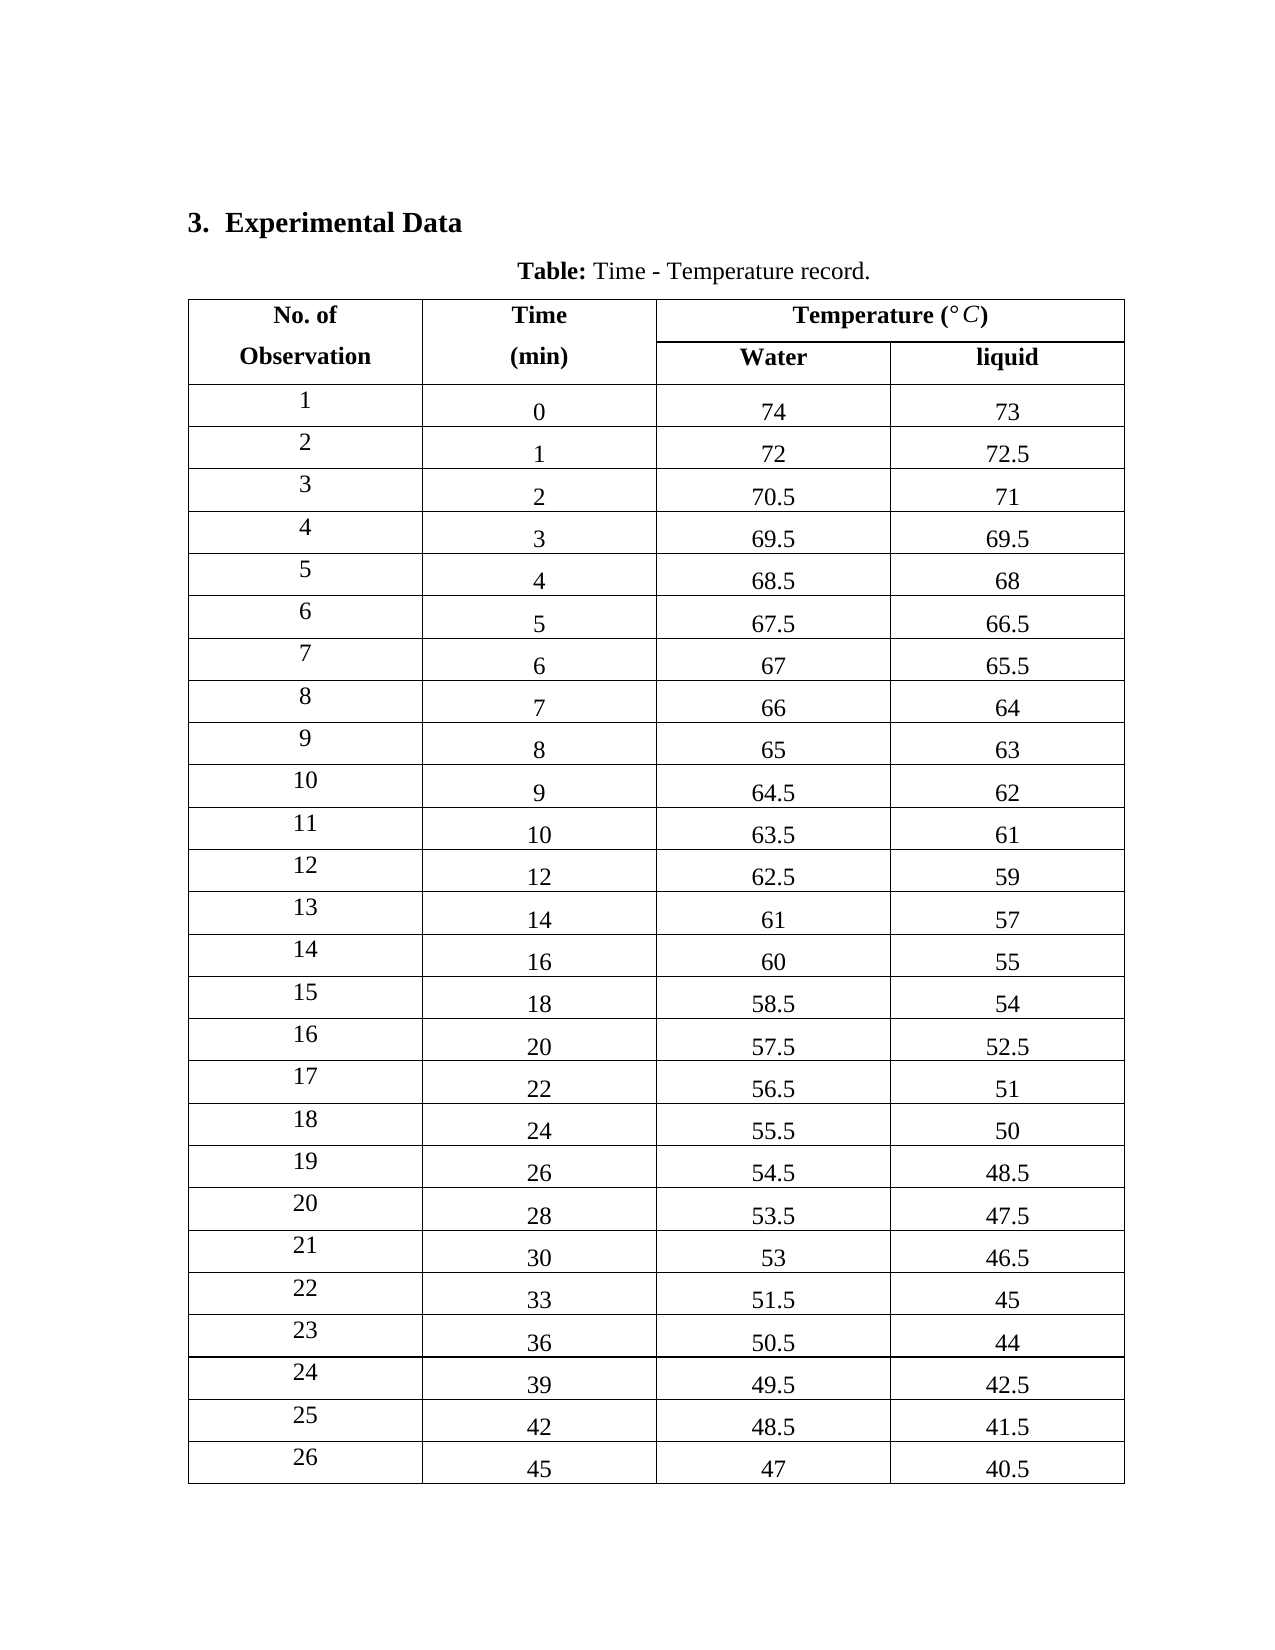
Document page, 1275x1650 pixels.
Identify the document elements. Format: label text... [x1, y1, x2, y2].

table_cell 56.5 [657, 1061, 890, 1103]
table_cell 4 [423, 554, 656, 595]
table_cell 39 [423, 1358, 656, 1399]
table_cell 53 [657, 1231, 890, 1272]
table_cell 66 [657, 681, 890, 722]
table_cell 72.5 [891, 427, 1124, 468]
table_cell 19 [189, 1146, 422, 1187]
table_cell 47.5 [891, 1188, 1124, 1229]
table_cell 68.5 [657, 554, 890, 595]
table_cell 12 [189, 850, 422, 891]
table_cell 71 [891, 469, 1124, 511]
table_cell 0 [423, 385, 656, 426]
table_cell 53.5 [657, 1188, 890, 1229]
table_cell 26 [189, 1442, 422, 1483]
table_cell 55.5 [657, 1104, 890, 1145]
table_cell 9 [189, 723, 422, 764]
table_cell 63.5 [657, 808, 890, 849]
table_cell 58.5 [657, 977, 890, 1018]
table_cell 3 [423, 512, 656, 553]
table_cell 40.5 [891, 1442, 1124, 1483]
table_cell 70.5 [657, 469, 890, 511]
table_cell 7 [189, 639, 422, 680]
table_cell 25 [189, 1400, 422, 1441]
table_cell 59 [891, 850, 1124, 891]
table_cell 14 [189, 935, 422, 976]
table_cell 61 [657, 892, 890, 933]
table_cell 55 [891, 935, 1124, 976]
table_cell liquid [891, 343, 1124, 384]
table_cell 6 [189, 596, 422, 637]
table_cell 8 [423, 723, 656, 764]
table_cell 65.5 [891, 639, 1124, 680]
table_cell 50 [891, 1104, 1124, 1145]
table_cell 69.5 [657, 512, 890, 553]
table_cell 63 [891, 723, 1124, 764]
table_cell 16 [423, 935, 656, 976]
list Table: Time - Temperature record. [262, 256, 1125, 285]
table_cell 44 [891, 1315, 1124, 1356]
table_cell 23 [189, 1315, 422, 1356]
table_header Time (min) [423, 300, 656, 384]
table_cell Water [657, 343, 890, 384]
list Experimental Data [187, 206, 1125, 239]
table_cell 21 [189, 1231, 422, 1272]
table_cell 2 [423, 469, 656, 511]
table_cell 48.5 [891, 1146, 1124, 1187]
table_cell 9 [423, 765, 656, 807]
table_cell 5 [423, 596, 656, 637]
table_cell 5 [189, 554, 422, 595]
table_cell 47 [657, 1442, 890, 1483]
table_cell 18 [189, 1104, 422, 1145]
table_cell 18 [423, 977, 656, 1018]
table_cell 51.5 [657, 1273, 890, 1314]
table_cell 64 [891, 681, 1124, 722]
table_cell 22 [423, 1061, 656, 1103]
table_cell 33 [423, 1273, 656, 1314]
table_cell 69.5 [891, 512, 1124, 553]
table_cell 66.5 [891, 596, 1124, 637]
table_cell 48.5 [657, 1400, 890, 1441]
table_cell 16 [189, 1019, 422, 1060]
table_cell 64.5 [657, 765, 890, 807]
table_cell 12 [423, 850, 656, 891]
table_cell 54 [891, 977, 1124, 1018]
table_cell 67 [657, 639, 890, 680]
table_cell 24 [423, 1104, 656, 1145]
table_cell 52.5 [891, 1019, 1124, 1060]
table_cell 10 [423, 808, 656, 849]
table_cell 24 [189, 1358, 422, 1399]
table_cell 57 [891, 892, 1124, 933]
table_cell 6 [423, 639, 656, 680]
table_cell 45 [423, 1442, 656, 1483]
table_cell 62.5 [657, 850, 890, 891]
table_cell 4 [189, 512, 422, 553]
table_cell 73 [891, 385, 1124, 426]
table_cell 2 [189, 427, 422, 468]
table_cell 1 [423, 427, 656, 468]
table_cell 46.5 [891, 1231, 1124, 1272]
table_header No. of Observation [189, 300, 422, 384]
table_cell 41.5 [891, 1400, 1124, 1441]
table_cell 50.5 [657, 1315, 890, 1356]
table_cell 60 [657, 935, 890, 976]
table_cell 28 [423, 1188, 656, 1229]
table_cell 15 [189, 977, 422, 1018]
table_cell 45 [891, 1273, 1124, 1314]
table_header Temperature () [657, 300, 1124, 341]
table_cell 20 [423, 1019, 656, 1060]
table_cell 36 [423, 1315, 656, 1356]
table_cell 3 [189, 469, 422, 511]
table_cell 26 [423, 1146, 656, 1187]
table_cell 61 [891, 808, 1124, 849]
table_cell 62 [891, 765, 1124, 807]
table_cell 30 [423, 1231, 656, 1272]
table_cell 20 [189, 1188, 422, 1229]
table_cell 1 [189, 385, 422, 426]
table_cell 14 [423, 892, 656, 933]
table_cell 72 [657, 427, 890, 468]
table_cell 65 [657, 723, 890, 764]
table_cell 13 [189, 892, 422, 933]
table_cell 22 [189, 1273, 422, 1314]
table_cell 7 [423, 681, 656, 722]
table_cell 8 [189, 681, 422, 722]
table_cell 68 [891, 554, 1124, 595]
table_cell 57.5 [657, 1019, 890, 1060]
table_cell 49.5 [657, 1358, 890, 1399]
table_cell 51 [891, 1061, 1124, 1103]
table_cell 42.5 [891, 1358, 1124, 1399]
table_cell 11 [189, 808, 422, 849]
table_cell 42 [423, 1400, 656, 1441]
table_cell 10 [189, 765, 422, 807]
table_cell 17 [189, 1061, 422, 1103]
table_cell 54.5 [657, 1146, 890, 1187]
table_cell 74 [657, 385, 890, 426]
table_cell 67.5 [657, 596, 890, 637]
